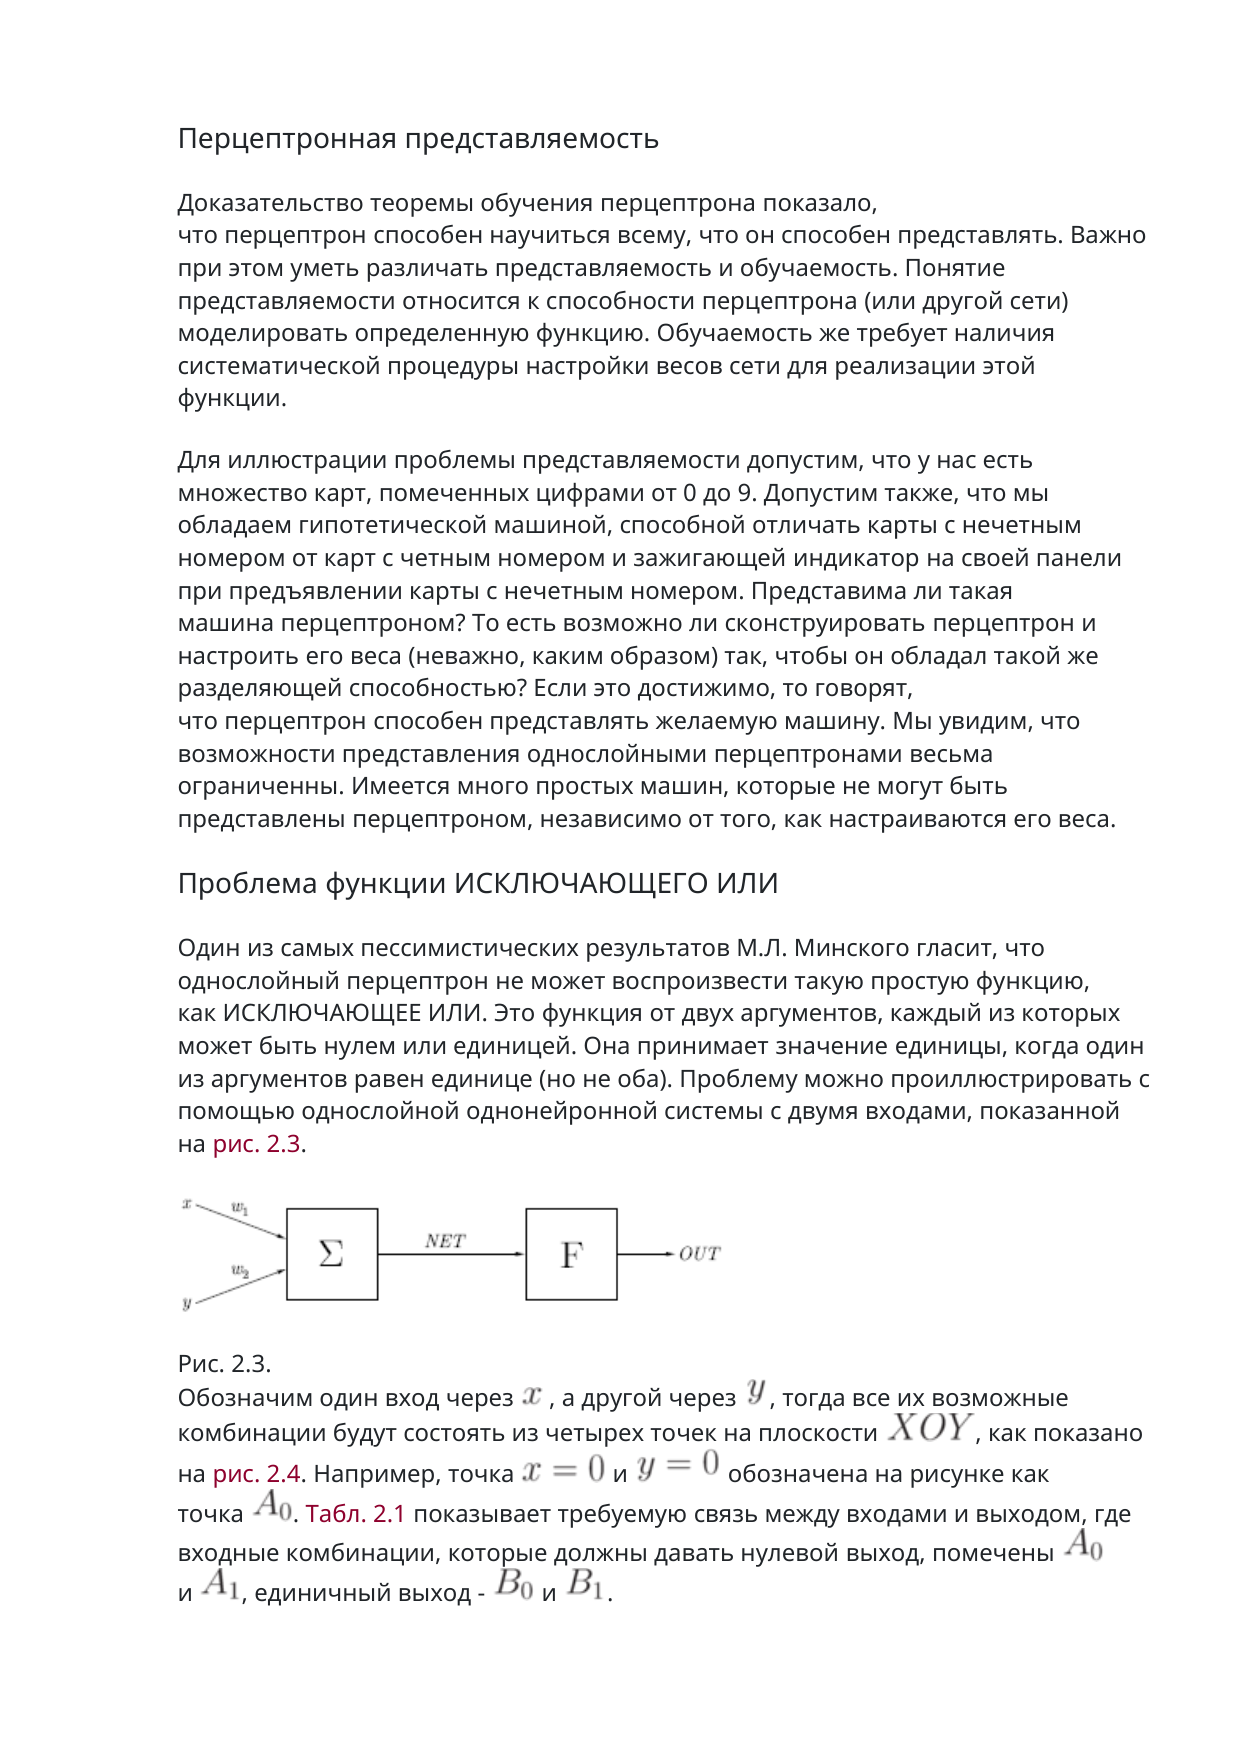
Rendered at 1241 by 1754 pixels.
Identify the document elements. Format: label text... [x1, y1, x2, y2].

picture [250, 1489, 293, 1522]
text Один из самых пессимистических результатов М.Л. Минского гласит, что однослойный перцептрон не может воспроизвести такую простую функцию, как ИСКЛЮЧАЮЩЕЕ ИЛИ. Это функция от двух аргументов, каждый из которых может быть нулем или единицей. Она принимает значение единицы, когда один из аргументов равен единице (но не оба). Проблему можно проиллюстрировать с помощью однослойной однонейронной системы с двумя входами, показанной на рис. 2.3. [177, 931, 1152, 1159]
text Доказательство теоремы обучения перцептрона показало, что перцептрон способен научиться всему, что он способен представлять. Важно при этом уметь различать представляемость и обучаемость. Понятие представляемости относится к способности перцептрона (или другой сети) моделировать определенную функцию. Обучаемость же требует наличия систематической процедуры настройки весов сети для реализации этой функции. [177, 186, 1152, 414]
text Рис. 2.3. [177, 1314, 1152, 1380]
picture [177, 1188, 726, 1315]
picture [520, 1387, 549, 1406]
picture [633, 1448, 722, 1483]
picture [198, 1568, 242, 1601]
picture [563, 1568, 607, 1601]
text Проблема функции ИСКЛЮЧАЮЩЕГО ИЛИ [177, 863, 1152, 902]
picture [491, 1568, 536, 1601]
text Для иллюстрации проблемы представляемости допустим, что у нас есть множество карт, помеченных цифрами от 0 до 9. Допустим также, что мы обладаем гипотетической машиной, способной отличать карты с нечетным номером от карт с четным номером и зажигающей индикатор на своей панели при предъявлении карты с нечетным номером. Представима ли такая машина перцептроном? То есть возможно ли сконструировать перцептрон и настроить его веса (неважно, каким образом) так, чтобы он обладал такой же разделяющей способностью? Если это достижимо, то говорят, что перцептрон способен представлять желаемую машину. Мы увидим, что возможности представления однослойными перцептронами весьма ограниченны. Имеется много простых машин, которые не могут быть представлены перцептроном, независимо от того, как настраиваются его веса. [177, 443, 1152, 834]
picture [521, 1453, 606, 1483]
picture [885, 1413, 975, 1442]
picture [743, 1379, 770, 1406]
picture [1061, 1528, 1104, 1562]
text Перцептронная представляемость [177, 118, 1152, 156]
text Обозначим один вход через , а другой через , тогда все их возможные комбинации будут состоять из четырех точек на плоскости , как показано на рис. 2.4. Например, точка и обозначена на рисунке как точка . Табл. 2.1 показывает требуемую связь между входами и выходом, где входные комбинации, которые должны давать нулевой выход, помечены и , единичный выход - и . [177, 1380, 1152, 1608]
